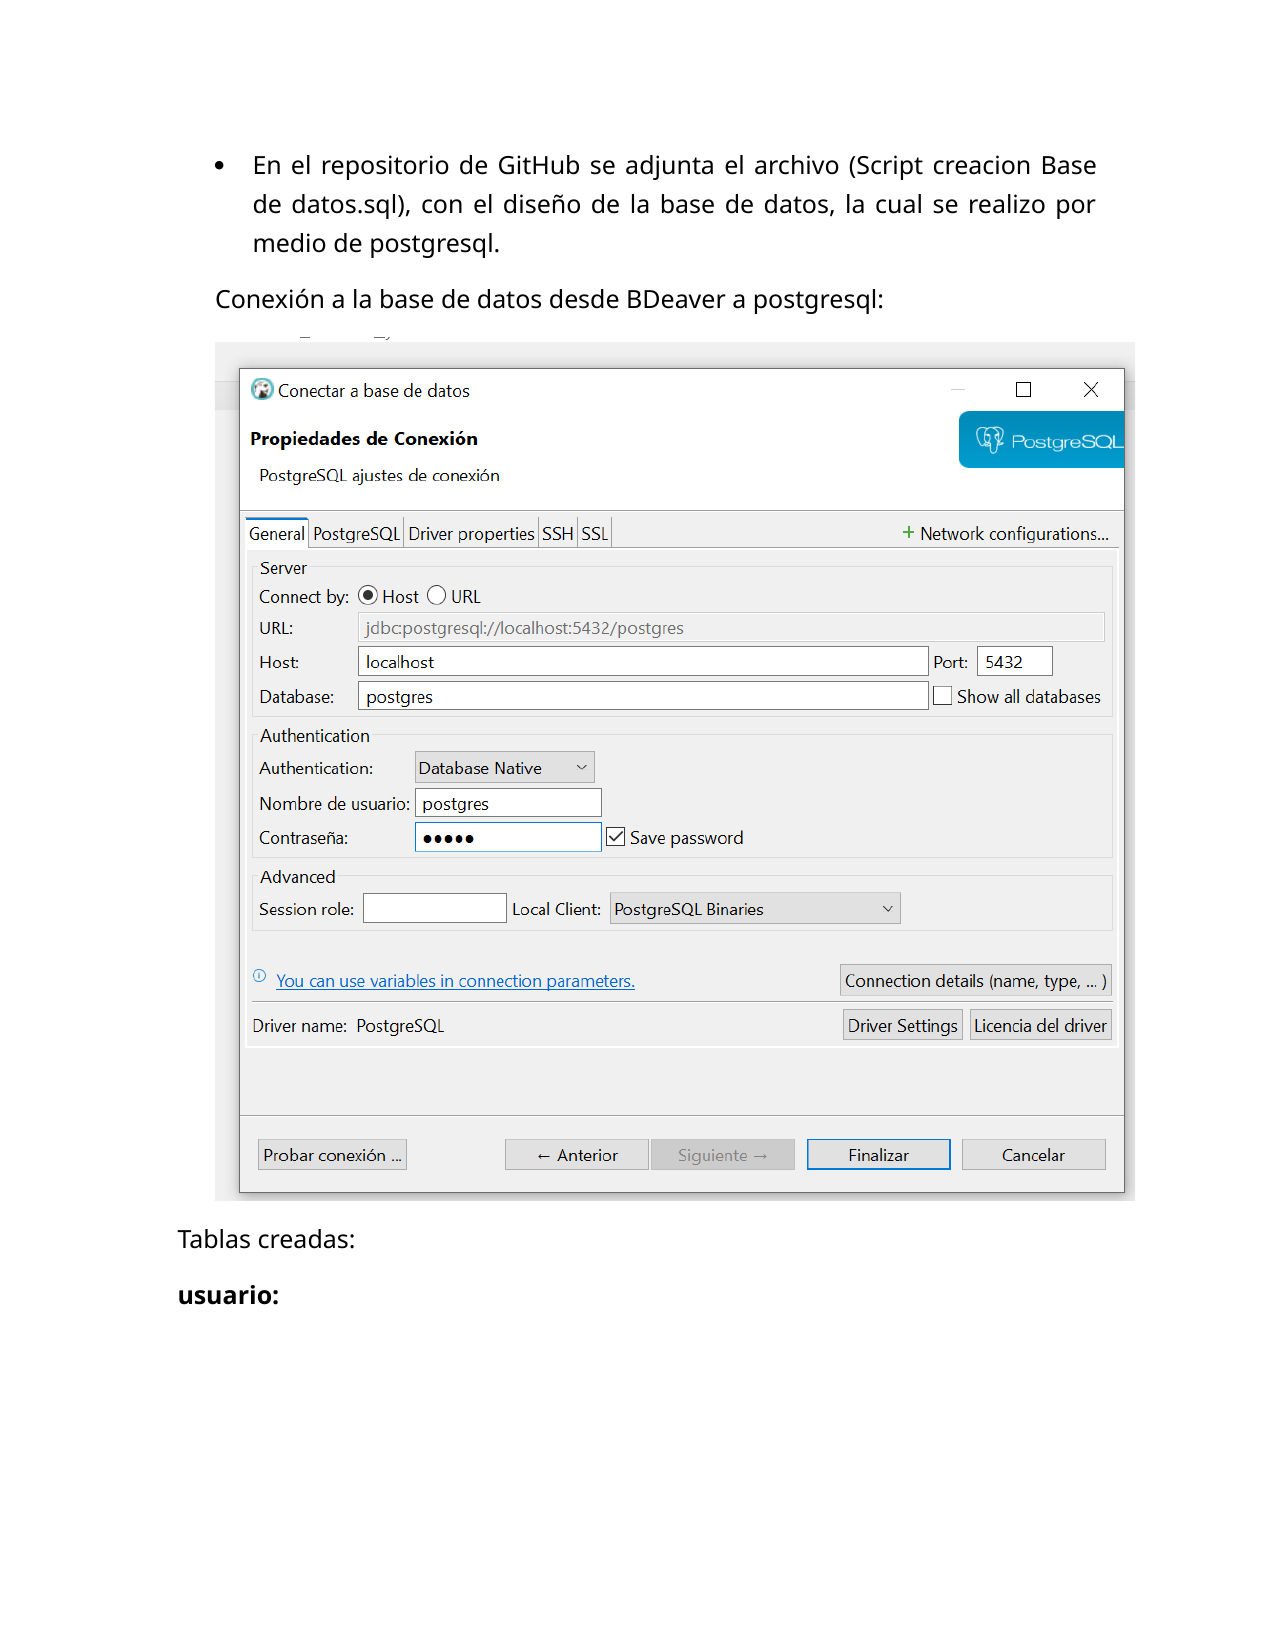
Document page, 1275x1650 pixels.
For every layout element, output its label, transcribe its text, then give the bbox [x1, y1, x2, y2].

text usuario: [177, 1278, 1098, 1312]
text Tablas creadas: [177, 1222, 1098, 1256]
text Conexión a la base de datos desde BDeaver a postgresql: [215, 282, 1098, 316]
picture [214, 337, 1136, 1201]
list En el repositorio de GitHub se adjunta el archivo (Script creacion Base de datos.sql), con el diseño de la base de datos, la cual se realizo por medio de postgresql. [215, 148, 1098, 260]
